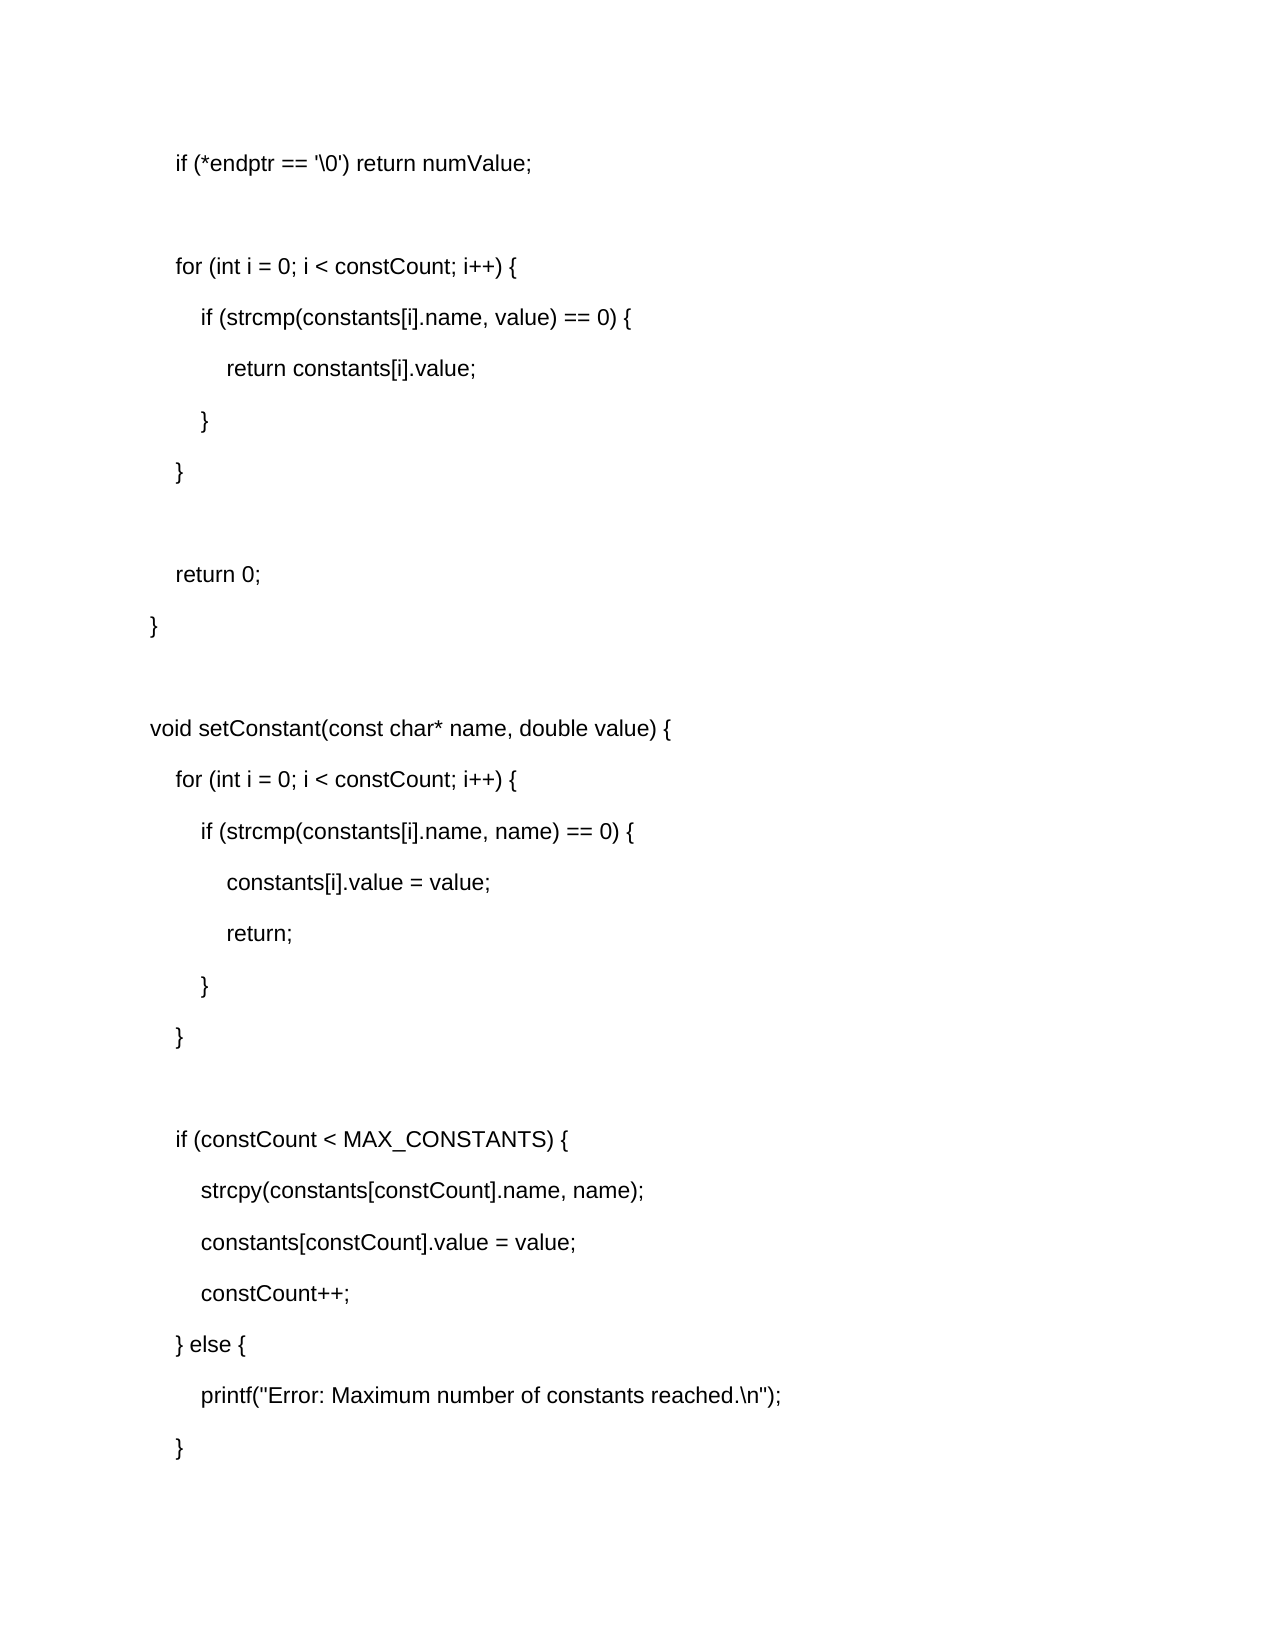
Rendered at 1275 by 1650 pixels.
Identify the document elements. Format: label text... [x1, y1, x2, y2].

text } else { [150, 1331, 1125, 1357]
text constants[i].value = value; [150, 869, 1125, 895]
text void setConstant(const char* name, double value) { [150, 715, 1125, 741]
text } [150, 612, 1125, 638]
text return constants[i].value; [150, 355, 1125, 382]
text strcpy(constants[constCount].name, name); [150, 1177, 1125, 1203]
text } [150, 407, 1125, 433]
text if (*endptr == '\0') return numValue; [150, 150, 1125, 176]
text constants[constCount].value = value; [150, 1228, 1125, 1255]
text return 0; [150, 561, 1125, 587]
text } [150, 1434, 1125, 1460]
text if (strcmp(constants[i].name, name) == 0) { [150, 818, 1125, 844]
text return; [150, 920, 1125, 947]
text if (strcmp(constants[i].name, value) == 0) { [150, 304, 1125, 330]
text } [150, 1023, 1125, 1049]
text for (int i = 0; i < constCount; i++) { [150, 766, 1125, 793]
text if (constCount < MAX_CONSTANTS) { [150, 1126, 1125, 1152]
text } [150, 972, 1125, 998]
text for (int i = 0; i < constCount; i++) { [150, 253, 1125, 279]
text } [150, 458, 1125, 484]
text constCount++; [150, 1280, 1125, 1306]
text printf("Error: Maximum number of constants reached.\n"); [150, 1382, 1125, 1409]
